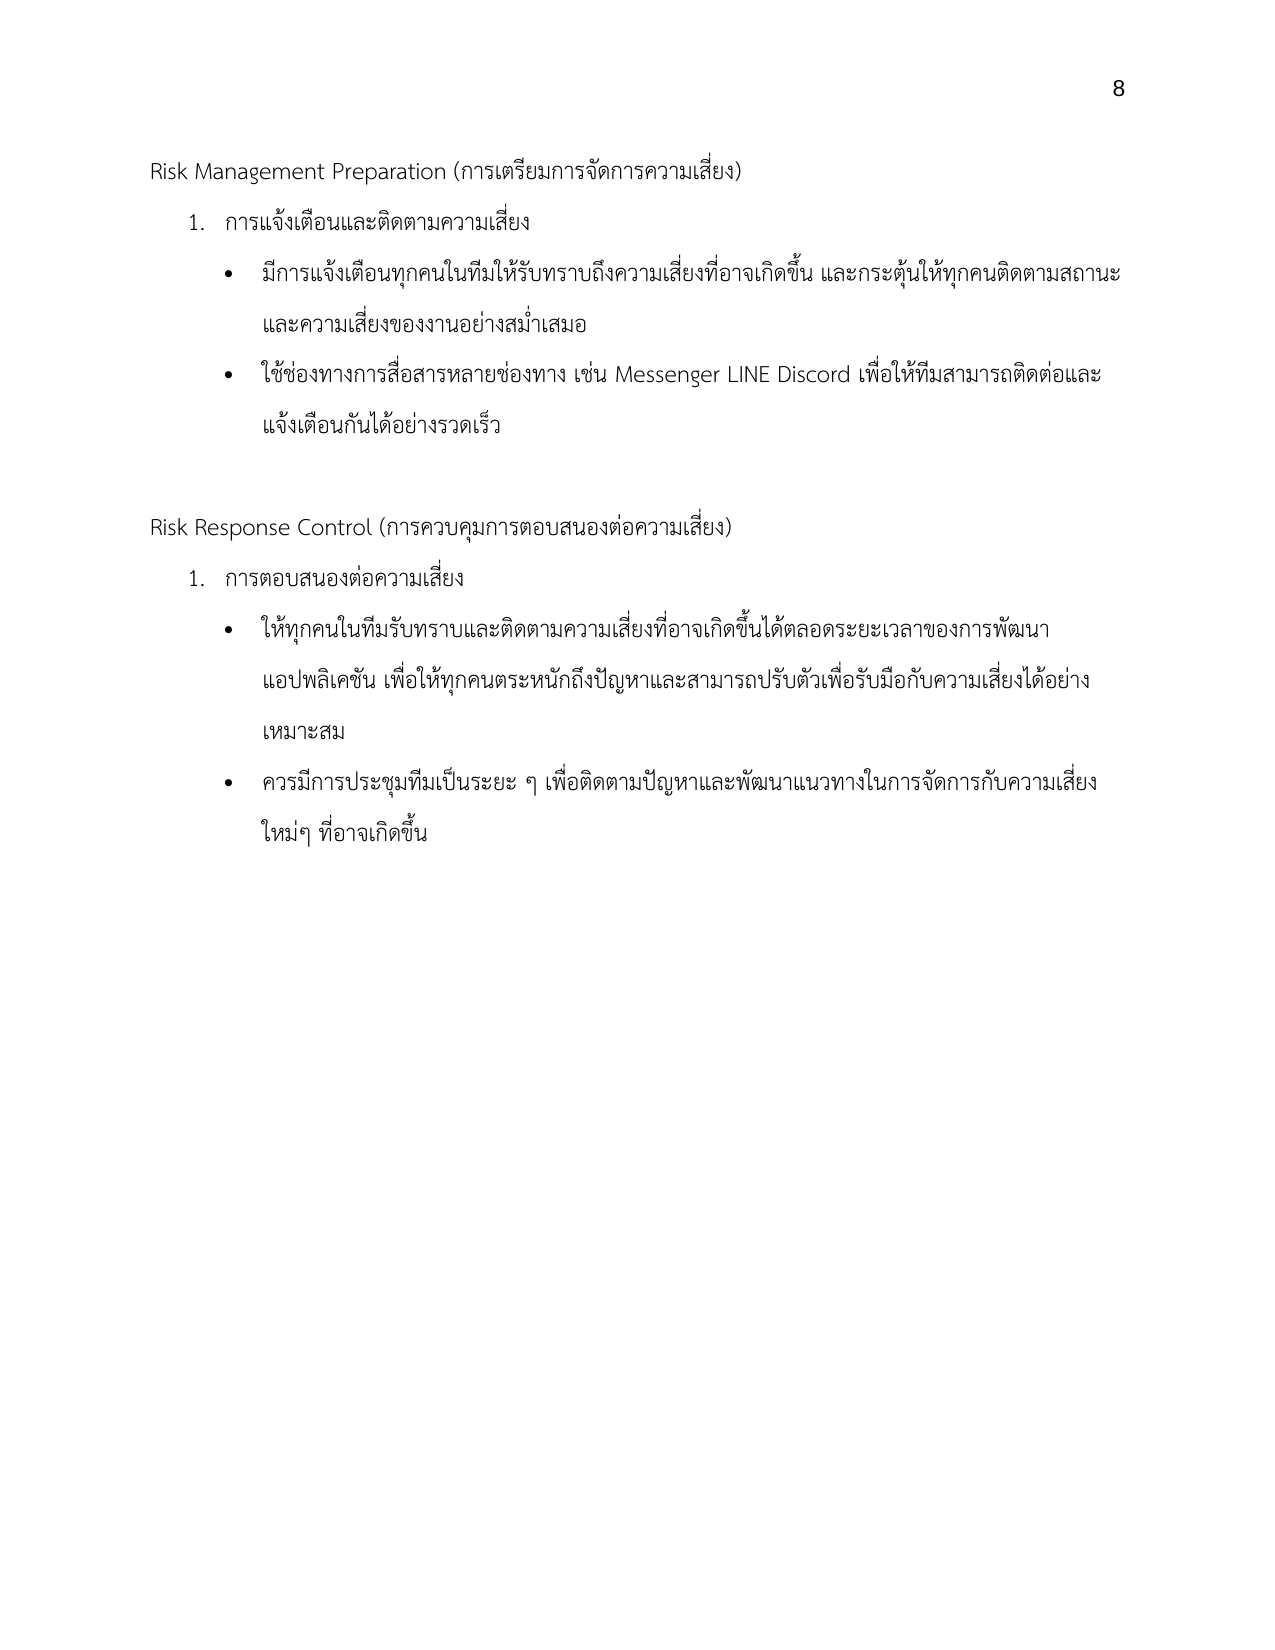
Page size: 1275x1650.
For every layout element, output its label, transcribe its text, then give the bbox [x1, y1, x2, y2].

list ควรมีการประชุมทีมเป็นระยะ ๆ เพื่อติดตามปัญหาและพัฒนาแนวทางในการจัดการกับความเสี่ยงใหม่ๆ ที่อาจเกิดขึ้น [225, 761, 1125, 857]
list การแจ้งเตือนและติดตามความเสี่ยง [187, 201, 1125, 245]
list การตอบสนองต่อความเสี่ยง [187, 557, 1125, 602]
list ใช้ช่องทางการสื่อสารหลายช่องทาง เช่น Messenger LINE Discord เพื่อให้ทีมสามารถติดต่อและแจ้งเตือนกันได้อย่างรวดเร็ว [225, 354, 1125, 449]
list ให้ทุกคนในทีมรับทราบและติดตามความเสี่ยงที่อาจเกิดขึ้นได้ตลอดระยะเวลาของการพัฒนาแอปพลิเคชัน เพื่อให้ทุกคนตระหนักถึงปัญหาและสามารถปรับตัวเพื่อรับมือกับความเสี่ยงได้อย่างเหมาะสม [225, 608, 1125, 755]
text Risk Management Preparation (การเตรียมการจัดการความเสี่ยง) [150, 150, 1125, 194]
list มีการแจ้งเตือนทุกคนในทีมให้รับทราบถึงความเสี่ยงที่อาจเกิดขึ้น และกระตุ้นให้ทุกคนติดตามสถานะและความเสี่ยงของงานอย่างสม่ำเสมอ [225, 252, 1125, 347]
text Risk Response Control (การควบคุมการตอบสนองต่อความเสี่ยง) [150, 507, 1125, 551]
